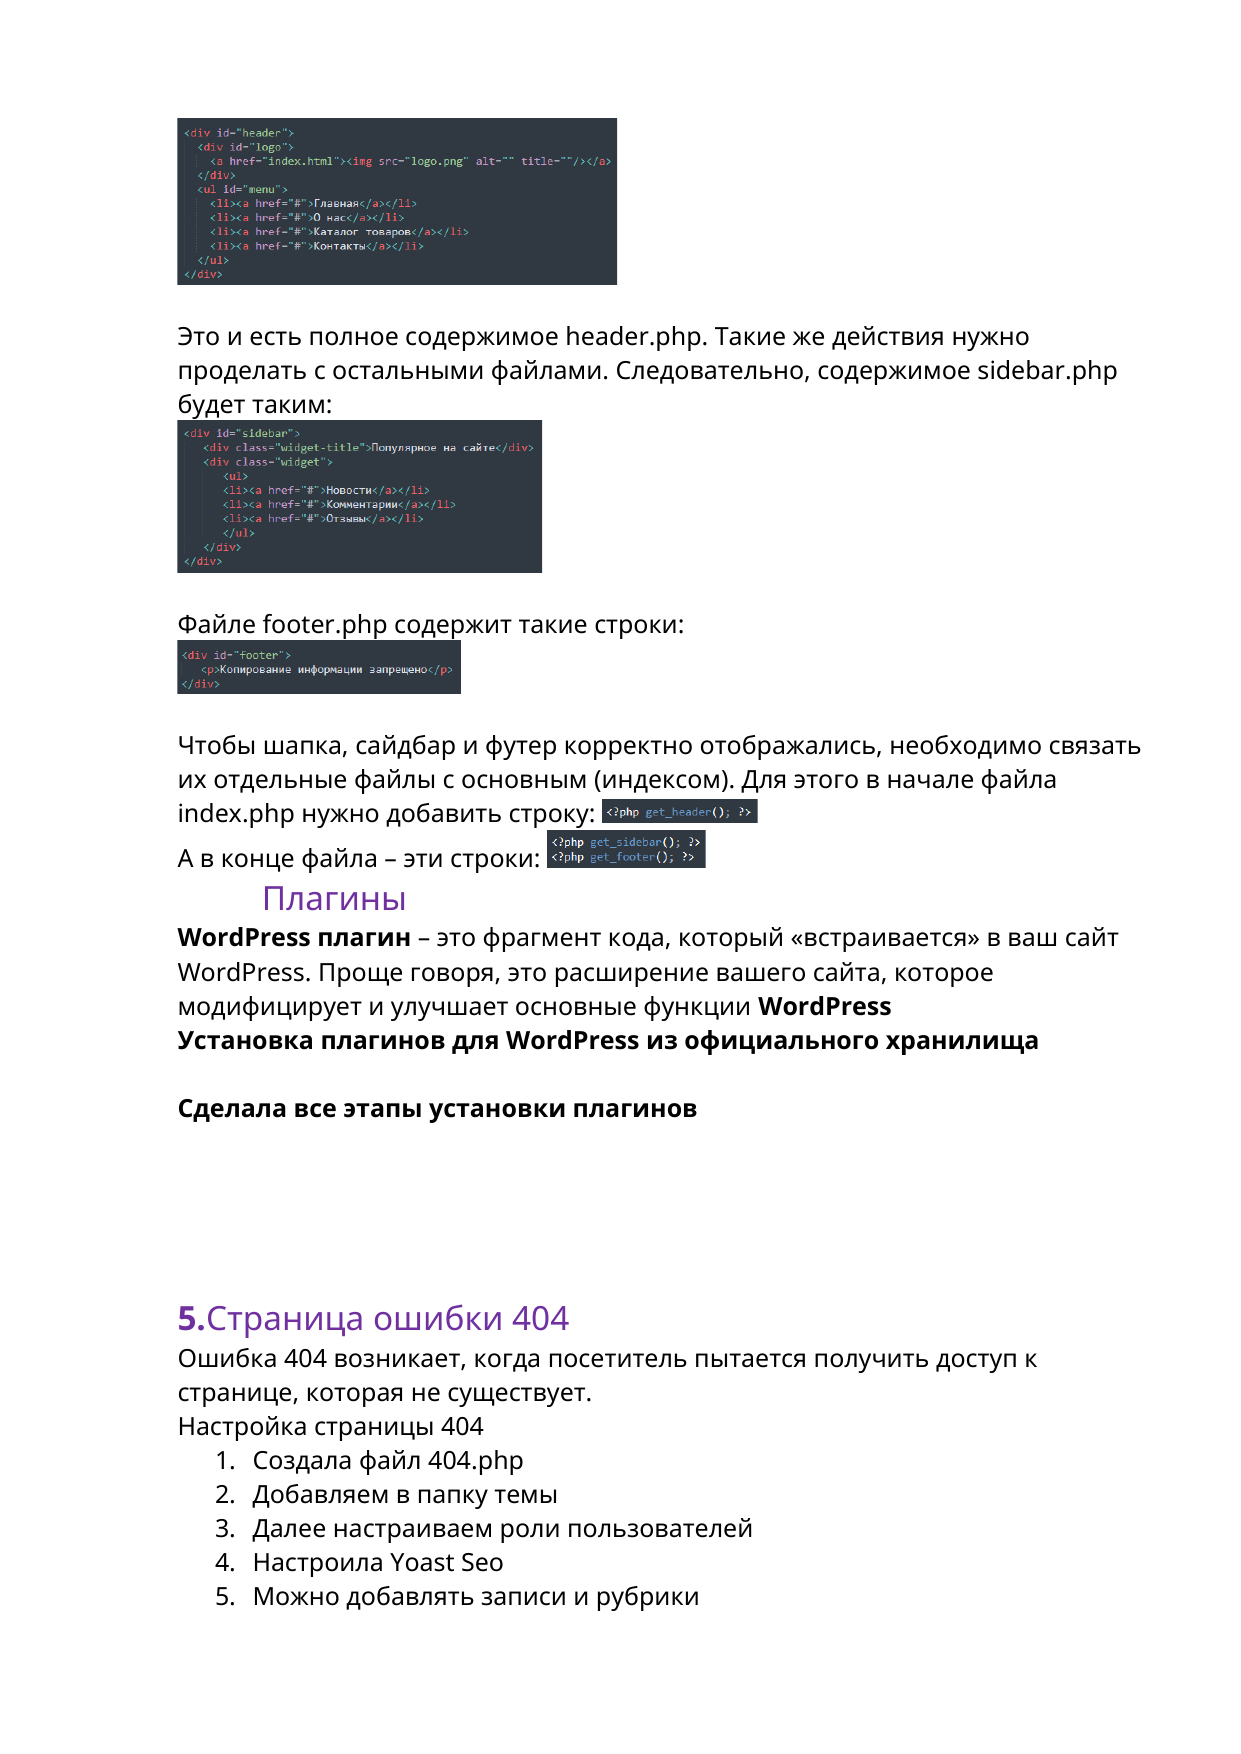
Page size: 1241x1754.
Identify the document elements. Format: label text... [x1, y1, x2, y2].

text Плагины [177, 875, 1152, 920]
list Можно добавлять записи и рубрики [215, 1579, 1152, 1613]
list Настроила Yoast Seo [215, 1544, 1152, 1579]
text Файле footer.php содержит такие строки: [177, 606, 1152, 641]
text Ошибка 404 возникает, когда посетитель пытается получить доступ к странице, которая не существует. [177, 1340, 1152, 1408]
text Установка плагинов для WordPress из официального хранилища [177, 1022, 1152, 1056]
text 5.Страница ошибки 404 [177, 1295, 1152, 1340]
text Сделала все этапы установки плагинов [177, 1090, 1152, 1124]
list Добавляем в папку темы [215, 1476, 1152, 1511]
list Далее настраиваем роли пользователей [215, 1511, 1152, 1544]
list Создала файл 404.php [215, 1442, 1152, 1476]
text Это и есть полное содержимое header.php. Такие же действия нужно проделать с остальными файлами. Следовательно, содержимое sidebar.php будет таким: [177, 319, 1152, 421]
text Настройка страницы 404 [177, 1408, 1152, 1442]
text Чтобы шапка, сайдбар и футер корректно отображались, необходимо связать их отдельные файлы с основным (индексом). Для этого в начале файла index.php нужно добавить строку: [177, 728, 1152, 830]
text WordPress плагин – это фрагмент кода, который «встраивается» в ваш сайт WordPress. Проще говоря, это расширение вашего сайта, которое модифицирует и улучшает основные функции WordPress [177, 920, 1152, 1022]
text А в конце файла – эти строки: [177, 830, 1152, 875]
